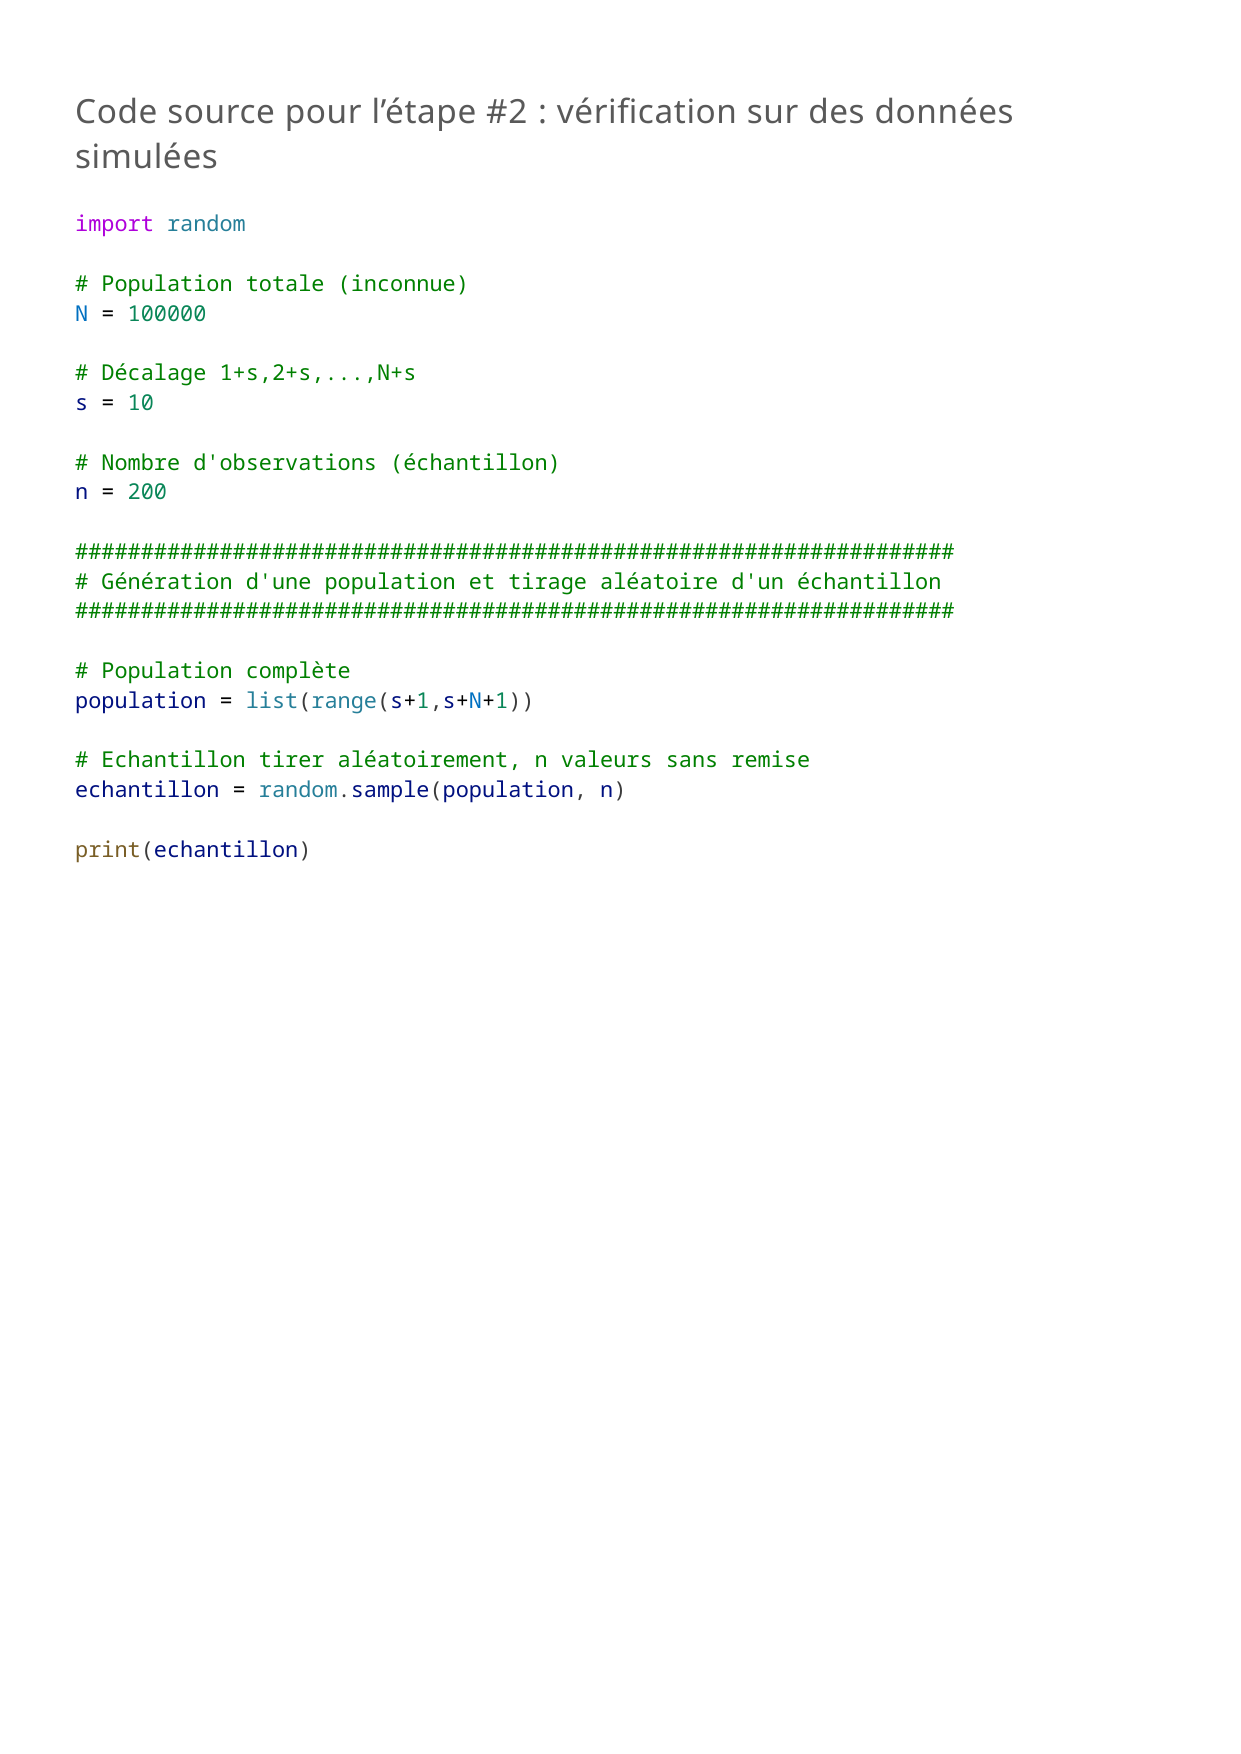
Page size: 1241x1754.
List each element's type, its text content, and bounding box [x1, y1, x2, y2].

text print(echantillon) [75, 834, 1165, 863]
text ################################################################### [75, 536, 1165, 566]
text ################################################################### [75, 595, 1165, 625]
text import random [75, 208, 1165, 238]
text # Echantillon tirer aléatoirement, n valeurs sans remise [75, 744, 1165, 774]
text s = 10 [75, 387, 1165, 417]
text N = 100000 [75, 297, 1165, 327]
text # Décalage 1+s,2+s,...,N+s [75, 357, 1165, 387]
text n = 200 [75, 476, 1165, 506]
text echantillon = random.sample(population, n) [75, 774, 1165, 804]
text # Génération d'une population et tirage aléatoire d'un échantillon [75, 566, 1165, 595]
text population = list(range(s+1,s+N+1)) [75, 685, 1165, 714]
text # Population totale (inconnue) [75, 268, 1165, 297]
text Code source pour l’étape #2 : vérification sur des données simulées [75, 87, 1153, 178]
text # Nombre d'observations (échantillon) [75, 446, 1165, 476]
text # Population complète [75, 655, 1165, 685]
